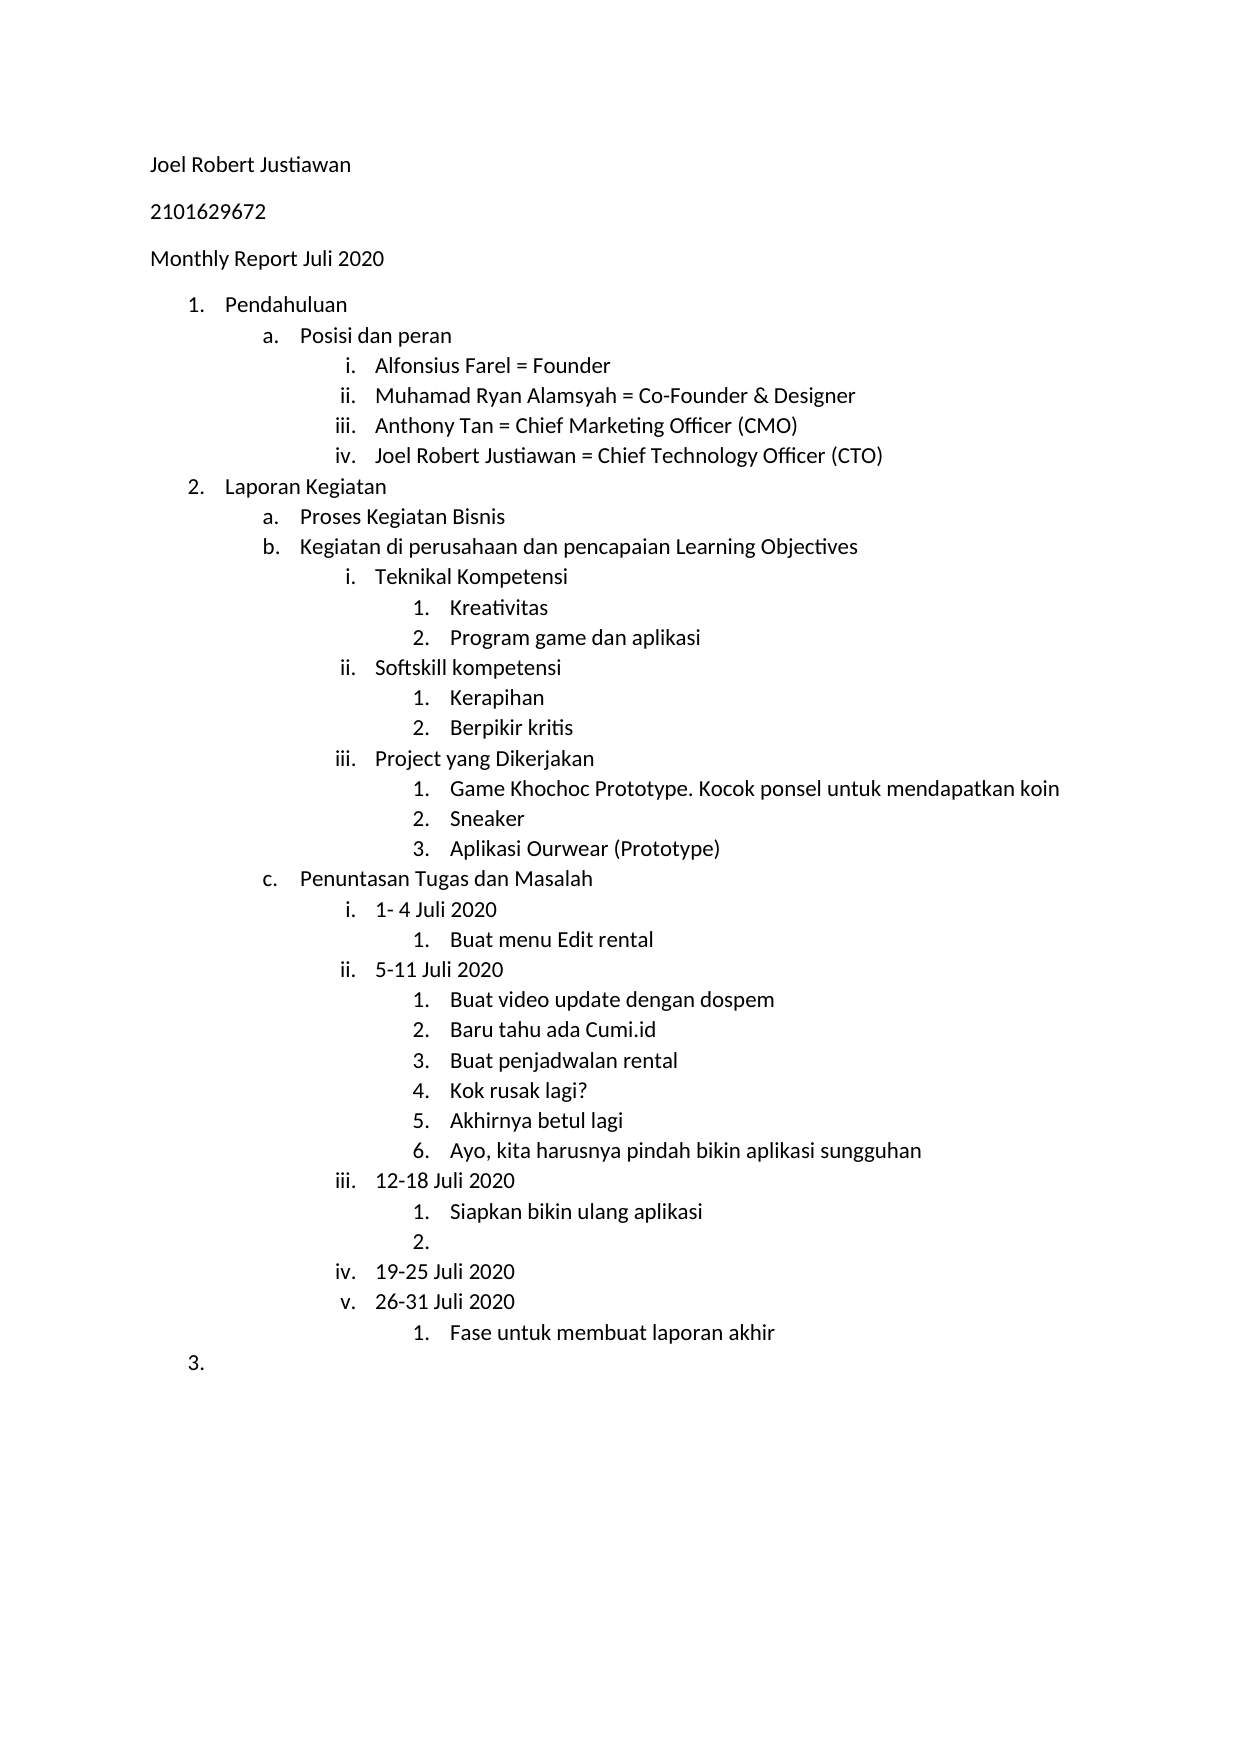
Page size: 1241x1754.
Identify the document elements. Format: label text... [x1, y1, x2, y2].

list Berpikir kritis [412, 713, 1090, 742]
text Monthly Report Juli 2020 [150, 244, 1090, 272]
list Aplikasi Ourwear (Prototype) [412, 834, 1090, 862]
list Anthony Tan = Chief Marketing Officer (CMO) [356, 411, 1090, 439]
list Program game dan aplikasi [412, 623, 1090, 651]
list Akhirnya betul lagi [412, 1106, 1090, 1134]
list Kreativitas [412, 593, 1090, 621]
list Ayo, kita harusnya pindah bikin aplikasi sungguhan [412, 1136, 1090, 1164]
list 26-31 Juli 2020 [356, 1287, 1090, 1316]
list Project yang Dikerjakan [356, 744, 1090, 772]
list Alfonsius Farel = Founder [356, 351, 1090, 379]
list Game Khochoc Prototype. Kocok ponsel untuk mendapatkan koin [412, 774, 1090, 802]
list Posisi dan peran [262, 321, 1090, 349]
list Sneaker [412, 804, 1090, 832]
list Softskill kompetensi [356, 653, 1090, 681]
list Fase untuk membuat laporan akhir [412, 1318, 1090, 1346]
text Joel Robert Justiawan [150, 150, 1090, 178]
list Laporan Kegiatan [187, 472, 1090, 500]
list Buat video update dengan dospem [412, 985, 1090, 1013]
list Kerapihan [412, 683, 1090, 711]
list Kok rusak lagi? [412, 1076, 1090, 1104]
list Penuntasan Tugas dan Masalah [262, 864, 1090, 893]
list Joel Robert Justiawan = Chief Technology Officer (CTO) [356, 442, 1090, 470]
list Buat penjadwalan rental [412, 1046, 1090, 1074]
list Buat menu Edit rental [412, 925, 1090, 953]
list Kegiatan di perusahaan dan pencapaian Learning Objectives [262, 532, 1090, 560]
list Siapkan bikin ulang aplikasi [412, 1197, 1090, 1225]
text 2101629672 [150, 197, 1090, 225]
list Muhamad Ryan Alamsyah = Co-Founder & Designer [356, 381, 1090, 409]
list Teknikal Kompetensi [356, 562, 1090, 591]
list Pendahuluan [187, 291, 1090, 319]
list Proses Kegiatan Bisnis [262, 502, 1090, 530]
list Baru tahu ada Cumi.id [412, 1016, 1090, 1044]
list 1- 4 Juli 2020 [356, 895, 1090, 923]
list 5-11 Juli 2020 [356, 955, 1090, 983]
list 19-25 Juli 2020 [356, 1257, 1090, 1285]
list 12-18 Juli 2020 [356, 1167, 1090, 1195]
